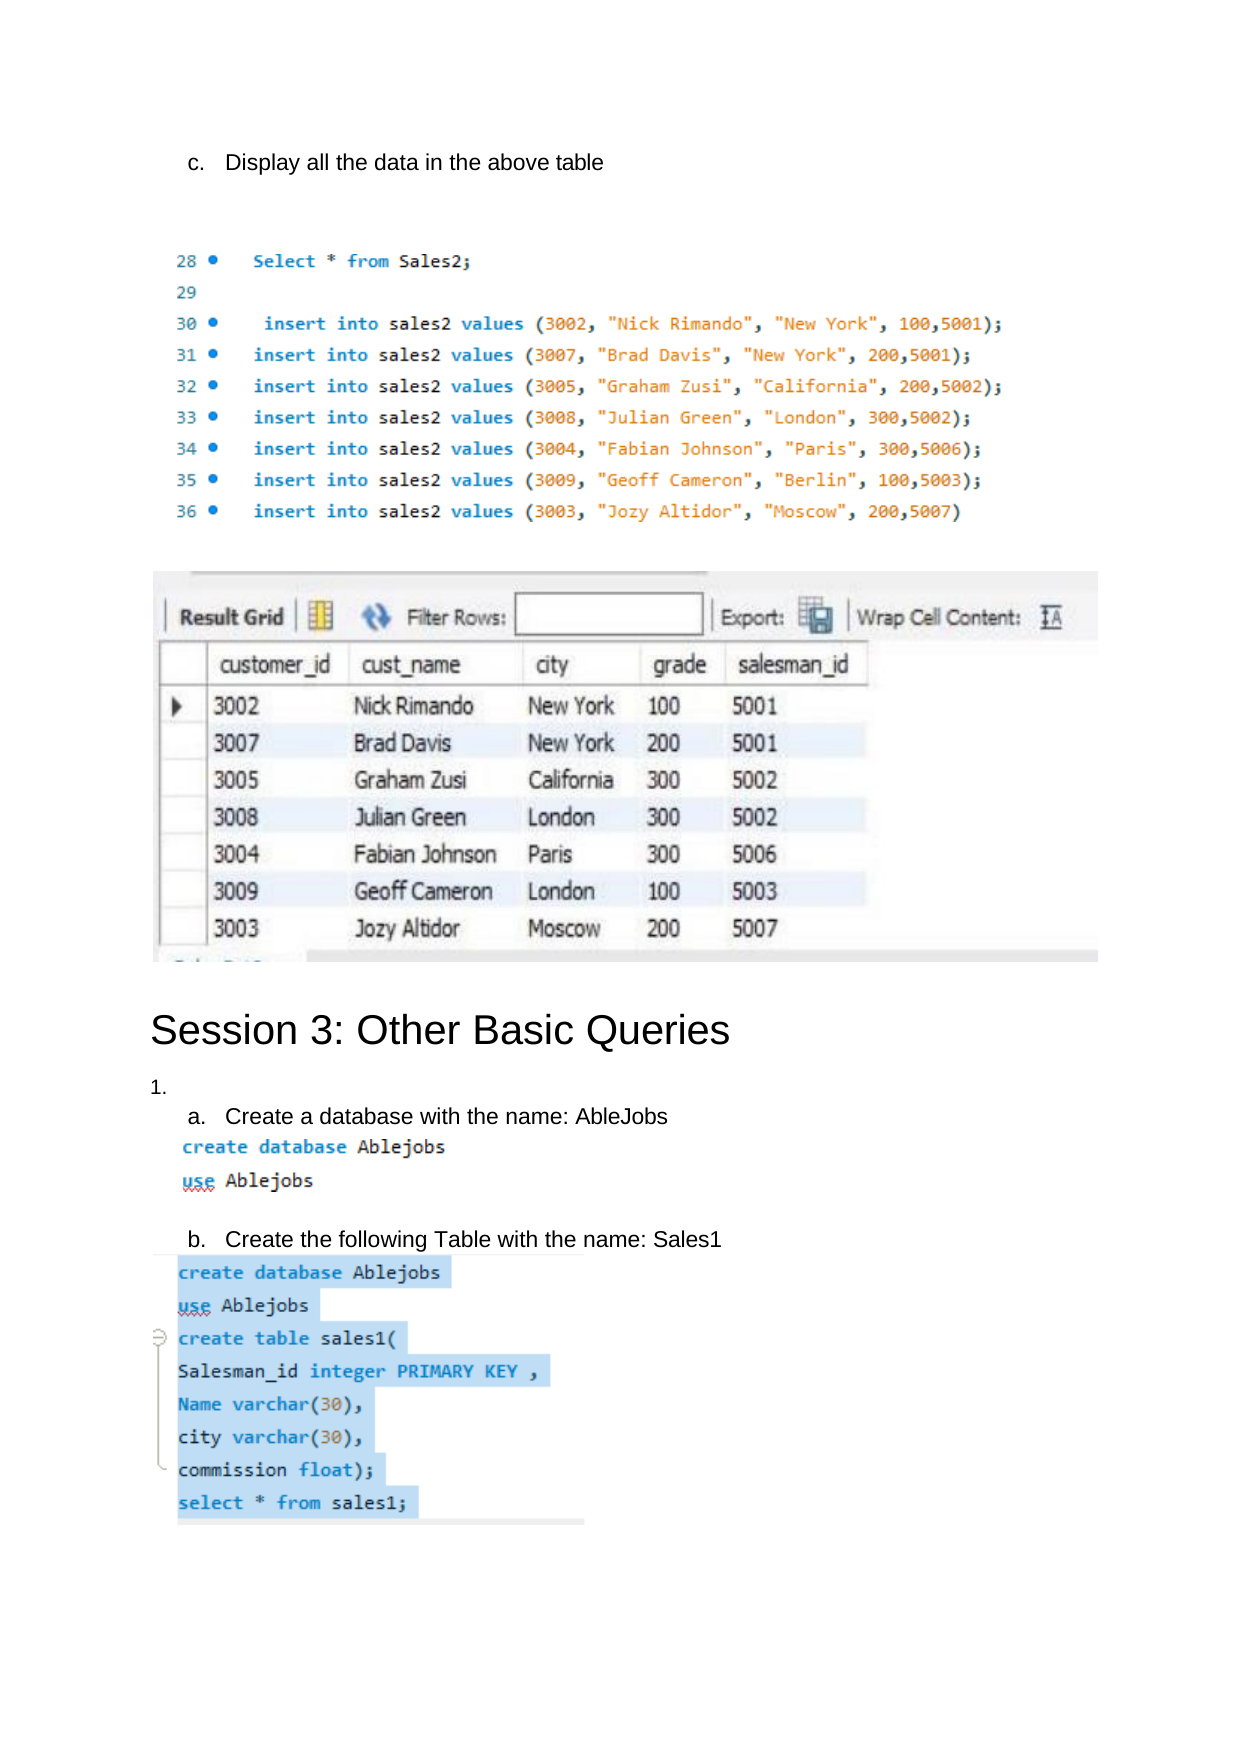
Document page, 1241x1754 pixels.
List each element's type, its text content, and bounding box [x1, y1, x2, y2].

subtitle Session 3: Other Basic Queries [150, 1005, 1146, 1053]
picture [153, 1254, 585, 1525]
picture [177, 254, 1002, 522]
picture [153, 571, 1099, 962]
list Display all the data in the above table [187, 149, 1146, 175]
list Create the following Table with the name: Sales1 [187, 1226, 1146, 1252]
picture [182, 1139, 446, 1192]
list Create a database with the name: AbleJobs [187, 1103, 1146, 1129]
